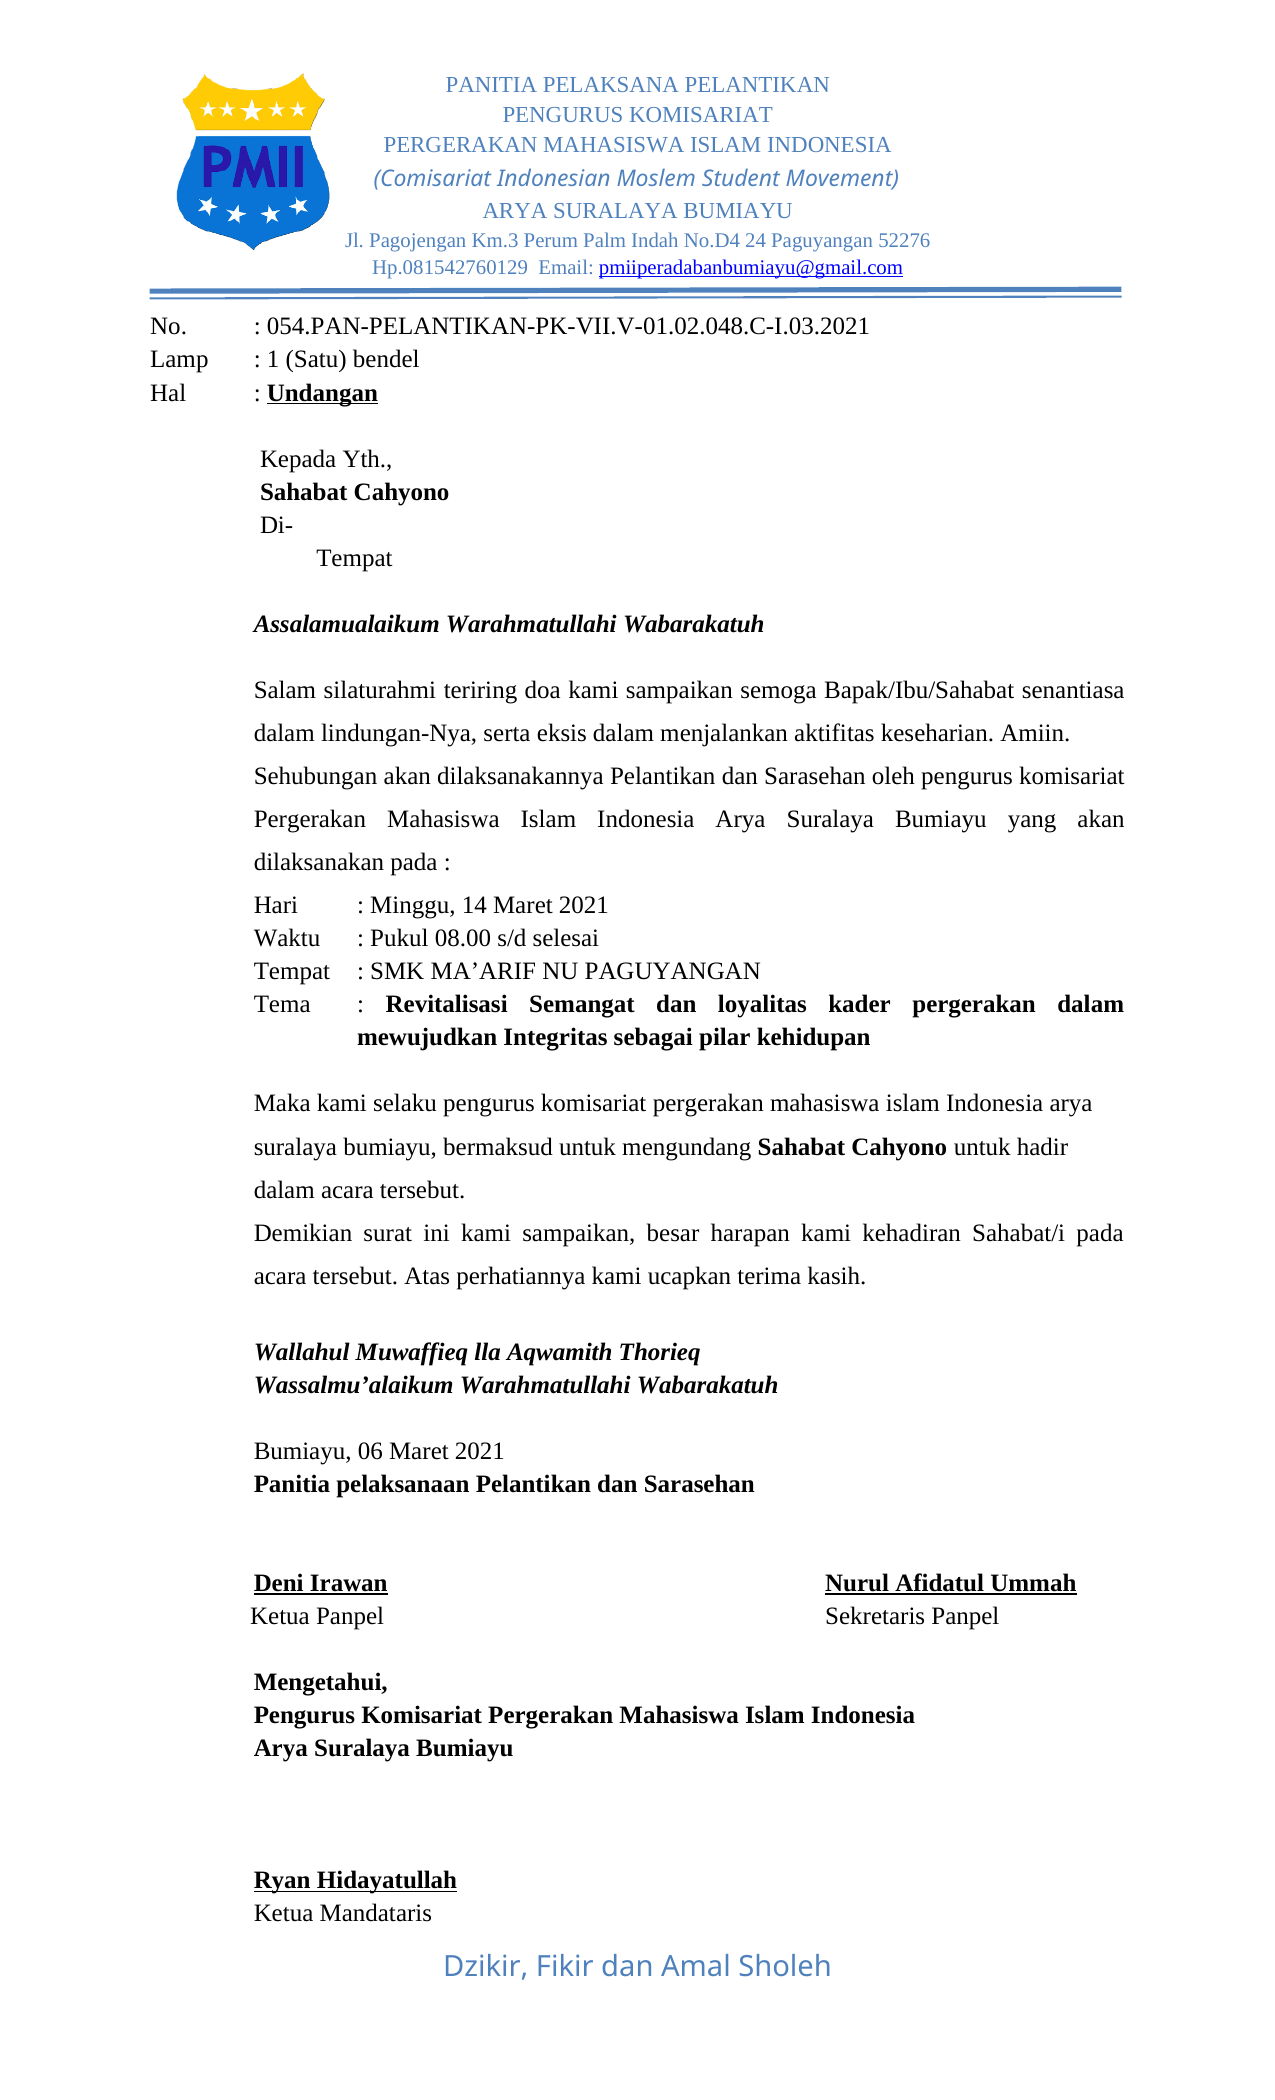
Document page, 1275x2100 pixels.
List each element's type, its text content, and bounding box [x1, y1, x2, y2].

text Ketua Mandataris [150, 1898, 1125, 1927]
text Di- [150, 510, 1125, 538]
text Maka kami selaku pengurus komisariat pergerakan mahasiswa islam Indonesia arya suralaya bumiayu, bermaksud untuk mengundang Sahabat Cahyono untuk hadir dalam acara tersebut. [253, 1088, 1125, 1203]
text Ryan Hidayatullah [150, 1866, 1125, 1894]
text Hari : Minggu, 14 Maret 2021 [253, 890, 1125, 919]
text Deni Irawan Nurul Afidatul Ummah [150, 1568, 1125, 1597]
text Panitia pelaksanaan Pelantikan dan Sarasehan [150, 1469, 1125, 1498]
text Sahabat Cahyono [150, 477, 1125, 505]
text Tema : Revitalisasi Semangat dan loyalitas kader pergerakan dalam mewujudkan Integritas sebagai pilar kehidupan [253, 989, 1125, 1051]
text Salam silaturahmi teriring doa kami sampaikan semoga Bapak/Ibu/Sahabat senantiasa dalam lindungan-Nya, serta eksis dalam menjalankan aktifitas keseharian. Amiin. [253, 675, 1125, 747]
text Assalamualaikum Warahmatullahi Wabarakatuh [150, 609, 1125, 637]
text Lamp : 1 (Satu) bendel [150, 344, 1125, 373]
text Bumiayu, 06 Maret 2021 [150, 1436, 1125, 1465]
text Sehubungan akan dilaksanakannya Pelantikan dan Sarasehan oleh pengurus komisariat Pergerakan Mahasiswa Islam Indonesia Arya Suralaya Bumiayu yang akan dilaksanakan pada : [253, 761, 1125, 876]
text Pengurus Komisariat Pergerakan Mahasiswa Islam Indonesia [150, 1700, 1125, 1729]
text Demikian surat ini kami sampaikan, besar harapan kami kehadiran Sahabat/i pada acara tersebut. Atas perhatiannya kami ucapkan terima kasih. [253, 1218, 1125, 1290]
text No. : 054.PAN-PELANTIKAN-PK-VII.V-01.02.048.C-I.03.2021 [150, 312, 1125, 340]
text Tempat [150, 543, 1125, 571]
text Waktu : Pukul 08.00 s/d selesai [253, 923, 1125, 952]
text Kepada Yth., [150, 444, 1125, 472]
text Tempat : SMK MA’ARIF NU PAGUYANGAN [253, 956, 1125, 985]
text Mengetahui, [150, 1667, 1125, 1696]
text Arya Suralaya Bumiayu [150, 1733, 1125, 1762]
text Wassalmu’alaikum Warahmatullahi Wabarakatuh [150, 1370, 1125, 1399]
picture [162, 68, 339, 252]
text Ketua Panpel Sekretaris Panpel [150, 1601, 1125, 1630]
text Wallahul Muwaffieq lla Aqwamith Thorieq [150, 1337, 1125, 1366]
text Hal : Undangan [150, 378, 1125, 406]
